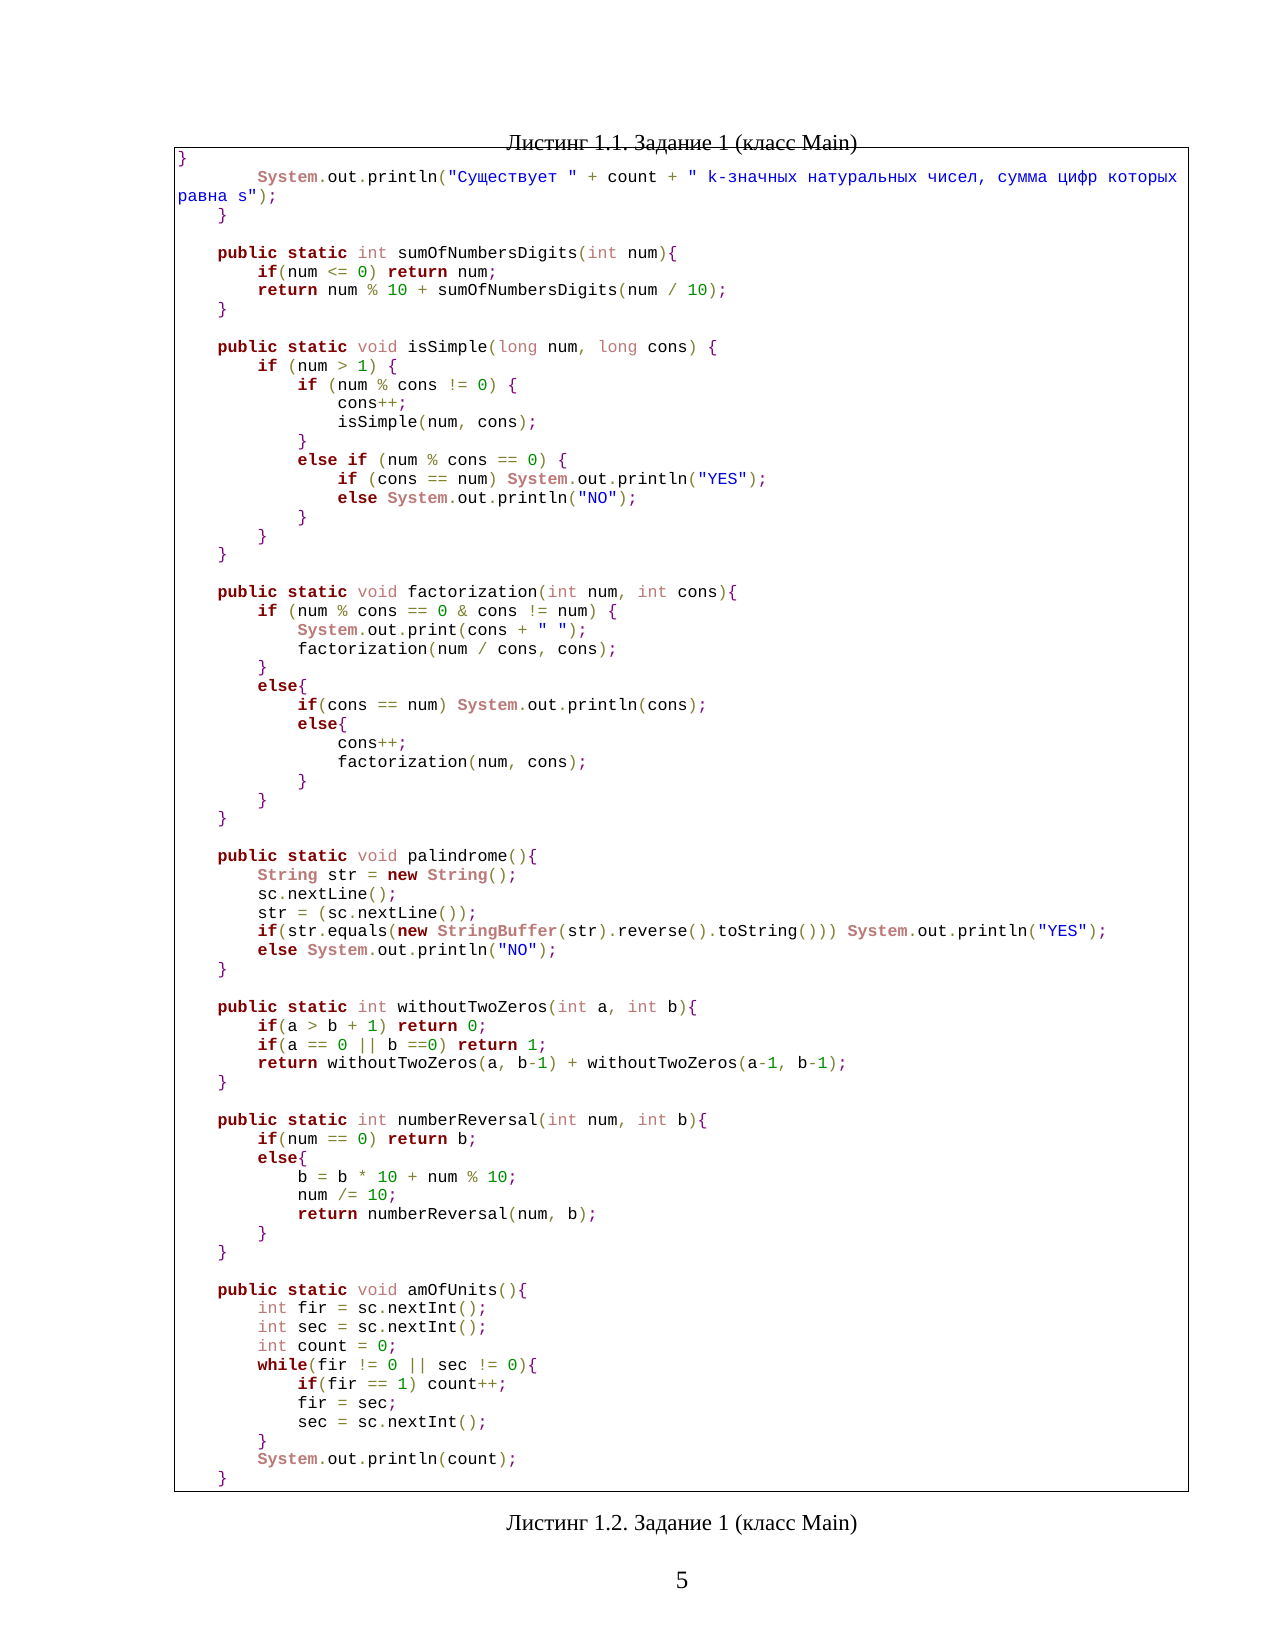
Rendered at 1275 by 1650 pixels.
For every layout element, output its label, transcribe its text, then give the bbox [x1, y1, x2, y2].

text return numberReversal(num, b); [177, 1206, 1186, 1225]
text if (cons == num) System.out.println("YES"); [177, 471, 1186, 489]
text public static void factorization(int num, int cons){ [177, 584, 1186, 602]
text else{ [177, 716, 1186, 734]
text if(a == 0 || b ==0) return 1; [177, 1036, 1186, 1055]
text } [177, 659, 1186, 678]
text factorization(num, cons); [177, 753, 1186, 772]
text } [177, 1074, 1186, 1093]
text if(a > b + 1) return 0; [177, 1017, 1186, 1036]
text return num % 10 + sumOfNumbersDigits(num / 10); [177, 282, 1186, 301]
text cons++; [177, 734, 1186, 753]
text fir = sec; [177, 1394, 1186, 1413]
text factorization(num / cons, cons); [177, 640, 1186, 659]
text } [177, 961, 1186, 979]
text if(num <= 0) return num; [177, 263, 1186, 282]
text else if (num % cons == 0) { [177, 452, 1186, 471]
text b = b * 10 + num % 10; [177, 1168, 1186, 1187]
text str = (sc.nextLine()); [177, 904, 1186, 923]
text } [175, 1467, 1188, 1491]
text return withoutTwoZeros(a, b-1) + withoutTwoZeros(a-1, b-1); [177, 1055, 1186, 1074]
text isSimple(num, cons); [177, 414, 1186, 433]
text while(fir != 0 || sec != 0){ [177, 1357, 1186, 1376]
text num /= 10; [177, 1187, 1186, 1206]
text int sec = sc.nextInt(); [177, 1319, 1186, 1338]
text } [177, 433, 1186, 452]
text public static int withoutTwoZeros(int a, int b){ [177, 998, 1186, 1017]
text public static void amOfUnits(){ [177, 1281, 1186, 1300]
text if(str.equals(new StringBuffer(str).reverse().toString())) System.out.println("YES"); [177, 923, 1186, 942]
text } [177, 207, 1186, 225]
text } [177, 810, 1186, 829]
text } [175, 148, 1188, 169]
text } [177, 1225, 1186, 1243]
text } [177, 508, 1186, 527]
text sc.nextLine(); [177, 885, 1186, 904]
text public static void isSimple(long num, long cons) { [177, 338, 1186, 357]
text else{ [177, 1149, 1186, 1168]
text int fir = sc.nextInt(); [177, 1300, 1186, 1319]
text public static void palindrome(){ [177, 848, 1186, 866]
text } [177, 772, 1186, 791]
text if(cons == num) System.out.println(cons); [177, 697, 1186, 716]
text else{ [177, 678, 1186, 697]
text sec = sc.nextInt(); [177, 1413, 1186, 1432]
text String str = new String(); [177, 866, 1186, 885]
text } [177, 546, 1186, 565]
text } [177, 791, 1186, 810]
text else System.out.println("NO"); [177, 942, 1186, 961]
text } [177, 527, 1186, 546]
text } [177, 1432, 1186, 1451]
text if (num % cons == 0 & cons != num) { [177, 602, 1186, 621]
text System.out.print(cons + " "); [177, 621, 1186, 640]
text if (num % cons != 0) { [177, 376, 1186, 395]
text if(fir == 1) count++; [177, 1376, 1186, 1394]
text public static int sumOfNumbersDigits(int num){ [177, 244, 1186, 263]
text int count = 0; [177, 1338, 1186, 1357]
text cons++; [177, 395, 1186, 414]
text System.out.println(count); [177, 1451, 1186, 1467]
text else System.out.println("NO"); [177, 489, 1186, 508]
text System.out.println("Cуществует " + count + " k-значных натуральных чисел, сумма цифр которых равна s"); [177, 169, 1186, 207]
text } [177, 1243, 1186, 1262]
text } [177, 301, 1186, 320]
text public static int numberReversal(int num, int b){ [177, 1112, 1186, 1130]
text if(num == 0) return b; [177, 1130, 1186, 1149]
text if (num > 1) { [177, 357, 1186, 376]
